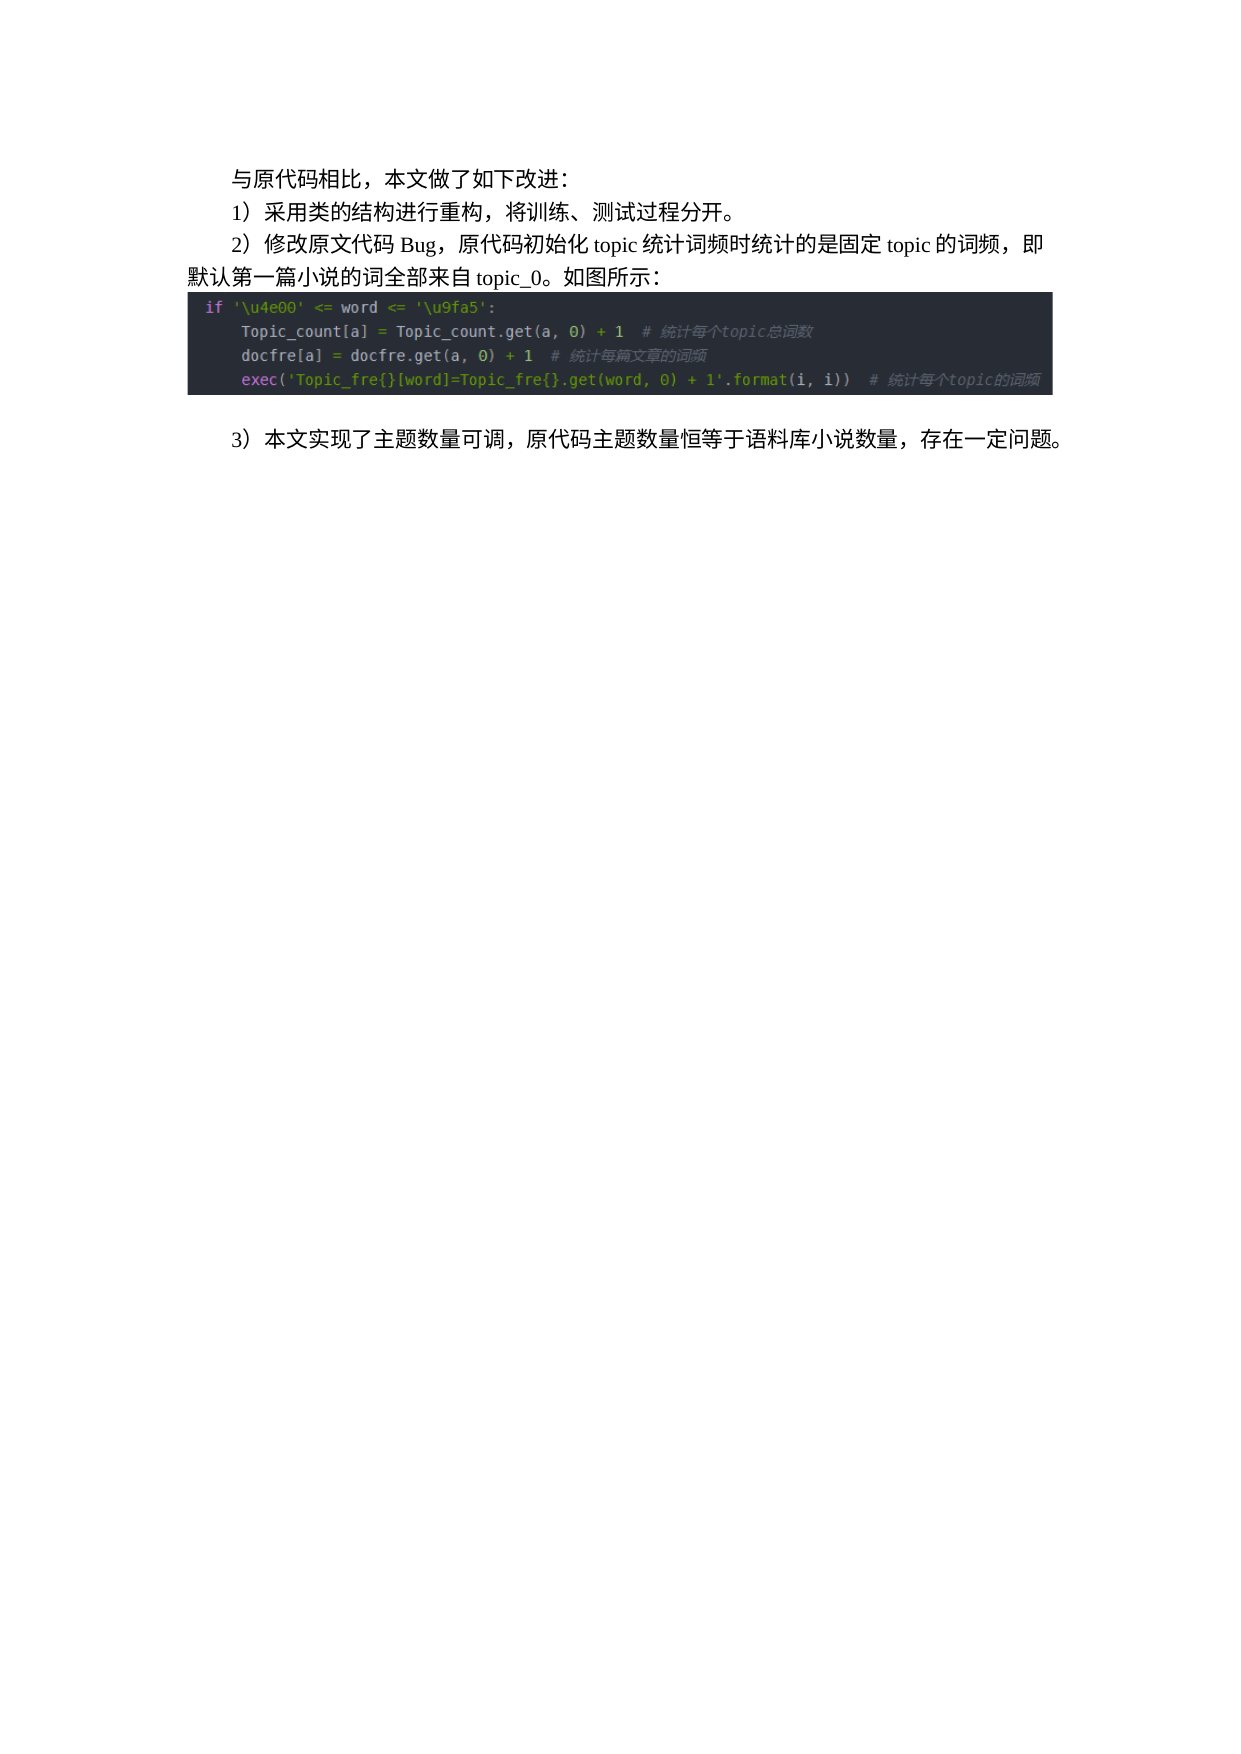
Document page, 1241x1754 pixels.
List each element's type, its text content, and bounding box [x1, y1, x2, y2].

text 3）本文实现了主题数量可调，原代码主题数量恒等于语料库小说数量，存在一定问题。 [187, 422, 1053, 454]
text 2）修改原文代码Bug，原代码初始化topic统计词频时统计的是固定topic的词频，即默认第一篇小说的词全部来自topic_0。如图所示： [187, 227, 1053, 292]
text 1）采用类的结构进行重构，将训练、测试过程分开。 [187, 194, 1053, 227]
picture [187, 292, 1053, 395]
text 与原代码相比，本文做了如下改进： [187, 162, 1053, 194]
